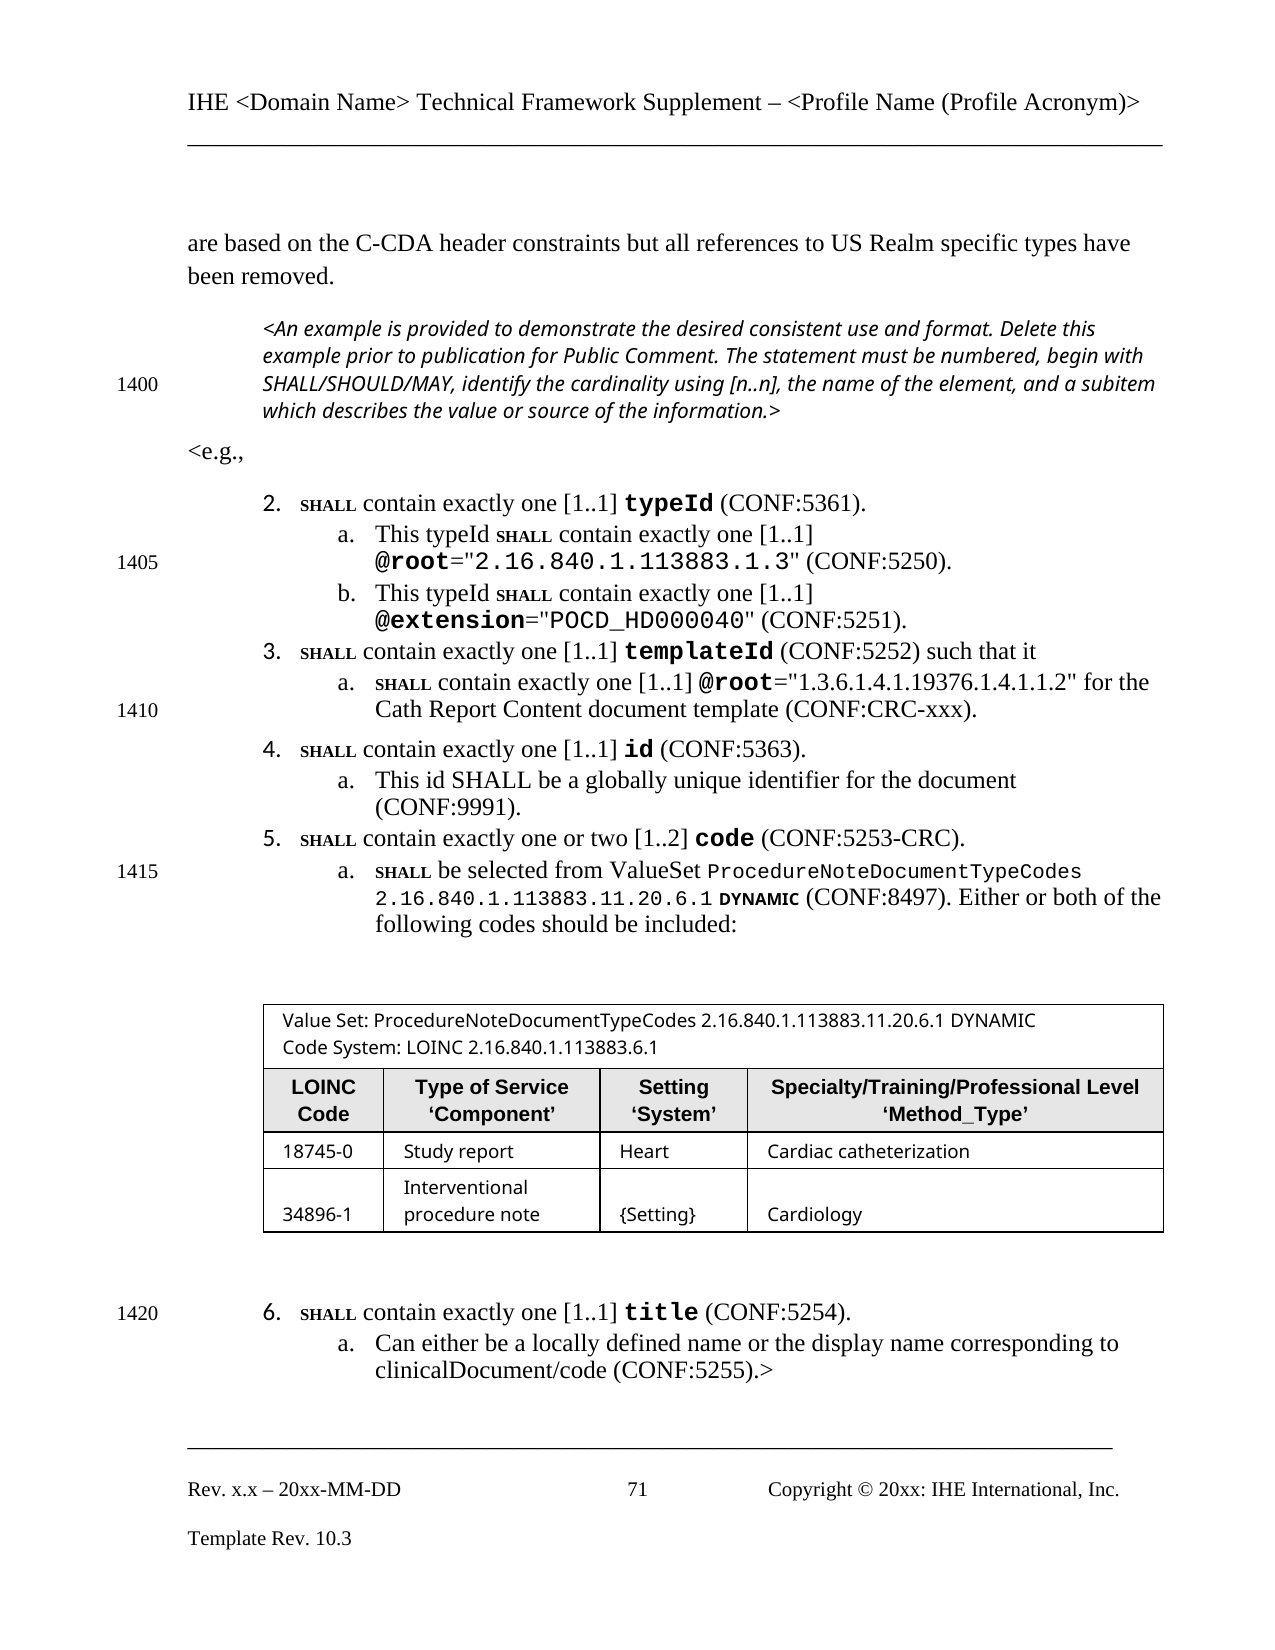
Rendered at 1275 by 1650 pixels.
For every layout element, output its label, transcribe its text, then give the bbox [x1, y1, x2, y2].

list SHALL contain exactly one [1..1] typeId (CONF:5361). [262, 490, 1162, 517]
table_cell Specialty/Training/Professional Level ‘Method_Type’ [748, 1069, 1163, 1131]
table_cell Interventional procedure note [384, 1169, 599, 1231]
text <e.g., [187, 436, 1162, 465]
table_cell 18745-0 [264, 1133, 383, 1168]
table_cell {Setting} [601, 1169, 747, 1231]
list SHALL contain exactly one [1..1] templateId (CONF:5252) such that it [262, 638, 1162, 665]
list Can either be a locally defined name or the display name corresponding to clinicalDocument/code (CONF:5255).> [337, 1330, 1162, 1384]
table_cell 34896-1 [264, 1169, 383, 1231]
text <An example is provided to demonstrate the desired consistent use and format. Delete this example prior to publication for Public Comment. The statement must be numbered, begin with SHALL/SHOULD/MAY, identify the cardinality using [n..n], the name of the element, and a subitem which describes the value or source of the information.> [262, 315, 1162, 423]
list SHALL contain exactly one [1..1] id (CONF:5363). [262, 736, 1162, 763]
list This id SHALL be a globally unique identifier for the document (CONF:9991). [337, 767, 1162, 821]
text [187, 228, 1162, 290]
table_cell Cardiology [748, 1169, 1163, 1231]
table_cell Cardiac catheterization [748, 1133, 1163, 1168]
list SHALL contain exactly one [1..1] @root="1.3.6.1.4.1.19376.1.4.1.1.2" for the Cath Report Content document template (CONF:CRC-xxx). [337, 669, 1162, 723]
list SHALL contain exactly one [1..1] title (CONF:5254). [262, 1299, 1162, 1326]
table_cell Setting ‘System’ [601, 1069, 747, 1131]
list This typeId SHALL contain exactly one [1..1] @extension="POCD_HD000040" (CONF:5251). [337, 579, 1162, 633]
table_cell LOINC Code [264, 1069, 383, 1131]
table_header Value Set: ProcedureNoteDocumentTypeCodes 2.16.840.1.113883.11.20.6.1 DYNAMIC Code System: LOINC 2.16.840.1.113883.6.1 [264, 1005, 1163, 1068]
table_cell Study report [384, 1133, 599, 1168]
table_cell Type of Service ‘Component’ [384, 1069, 599, 1131]
list SHALL be selected from ValueSet ProcedureNoteDocumentTypeCodes 2.16.840.1.113883.11.20.6.1 DYNAMIC (CONF:8497). Either or both of the following codes should be included: [337, 856, 1162, 938]
table_cell Heart [601, 1133, 747, 1168]
list SHALL contain exactly one or two [1..2] code (CONF:5253-CRC). [262, 825, 1162, 852]
list This typeId SHALL contain exactly one [1..1] @root="2.16.840.1.113883.1.3" (CONF:5250). [337, 521, 1162, 575]
